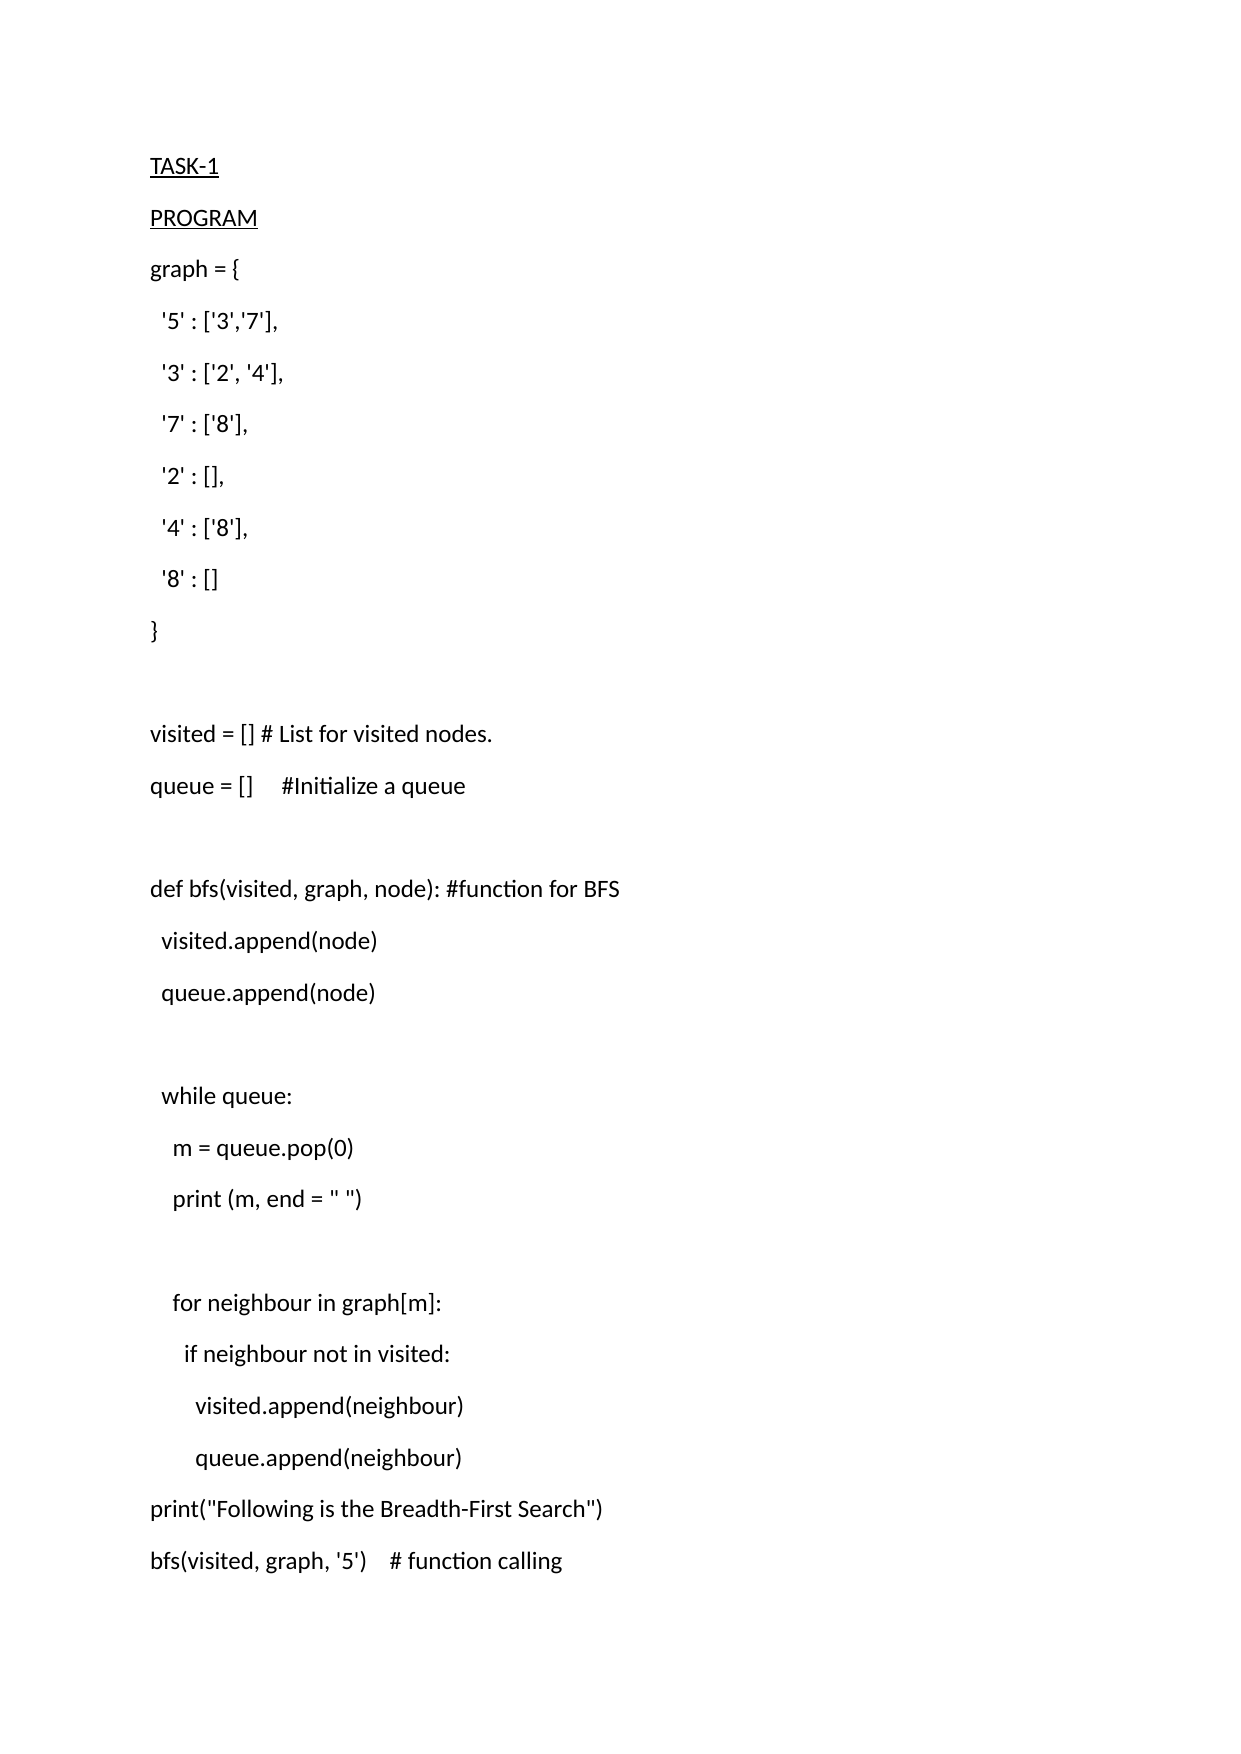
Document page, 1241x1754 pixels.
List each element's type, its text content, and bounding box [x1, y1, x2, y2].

text visited.append(neighbour) [150, 1390, 1090, 1421]
text if neighbour not in visited: [150, 1338, 1090, 1369]
text '8' : [] [150, 563, 1090, 594]
text def bfs(visited, graph, node): #function for BFS [150, 873, 1090, 904]
text PROGRAM [150, 202, 1090, 232]
text '7' : ['8'], [150, 408, 1090, 439]
text '3' : ['2', '4'], [150, 357, 1090, 387]
text visited = [] # List for visited nodes. [150, 718, 1090, 749]
text queue.append(neighbour) [150, 1442, 1090, 1472]
text '2' : [], [150, 460, 1090, 491]
text TASK-1 [150, 150, 1090, 181]
text for neighbour in graph[m]: [150, 1287, 1090, 1317]
text } [150, 615, 1090, 646]
text queue = [] #Initialize a queue [150, 770, 1090, 801]
text bfs(visited, graph, '5') # function calling [150, 1545, 1090, 1576]
text '4' : ['8'], [150, 512, 1090, 542]
text graph = { [150, 253, 1090, 284]
text queue.append(node) [150, 977, 1090, 1007]
text print("Following is the Breadth-First Search") [150, 1493, 1090, 1524]
text m = queue.pop(0) [150, 1132, 1090, 1162]
text '5' : ['3','7'], [150, 305, 1090, 336]
text visited.append(node) [150, 925, 1090, 956]
text while queue: [150, 1080, 1090, 1111]
text print (m, end = " ") [150, 1183, 1090, 1214]
